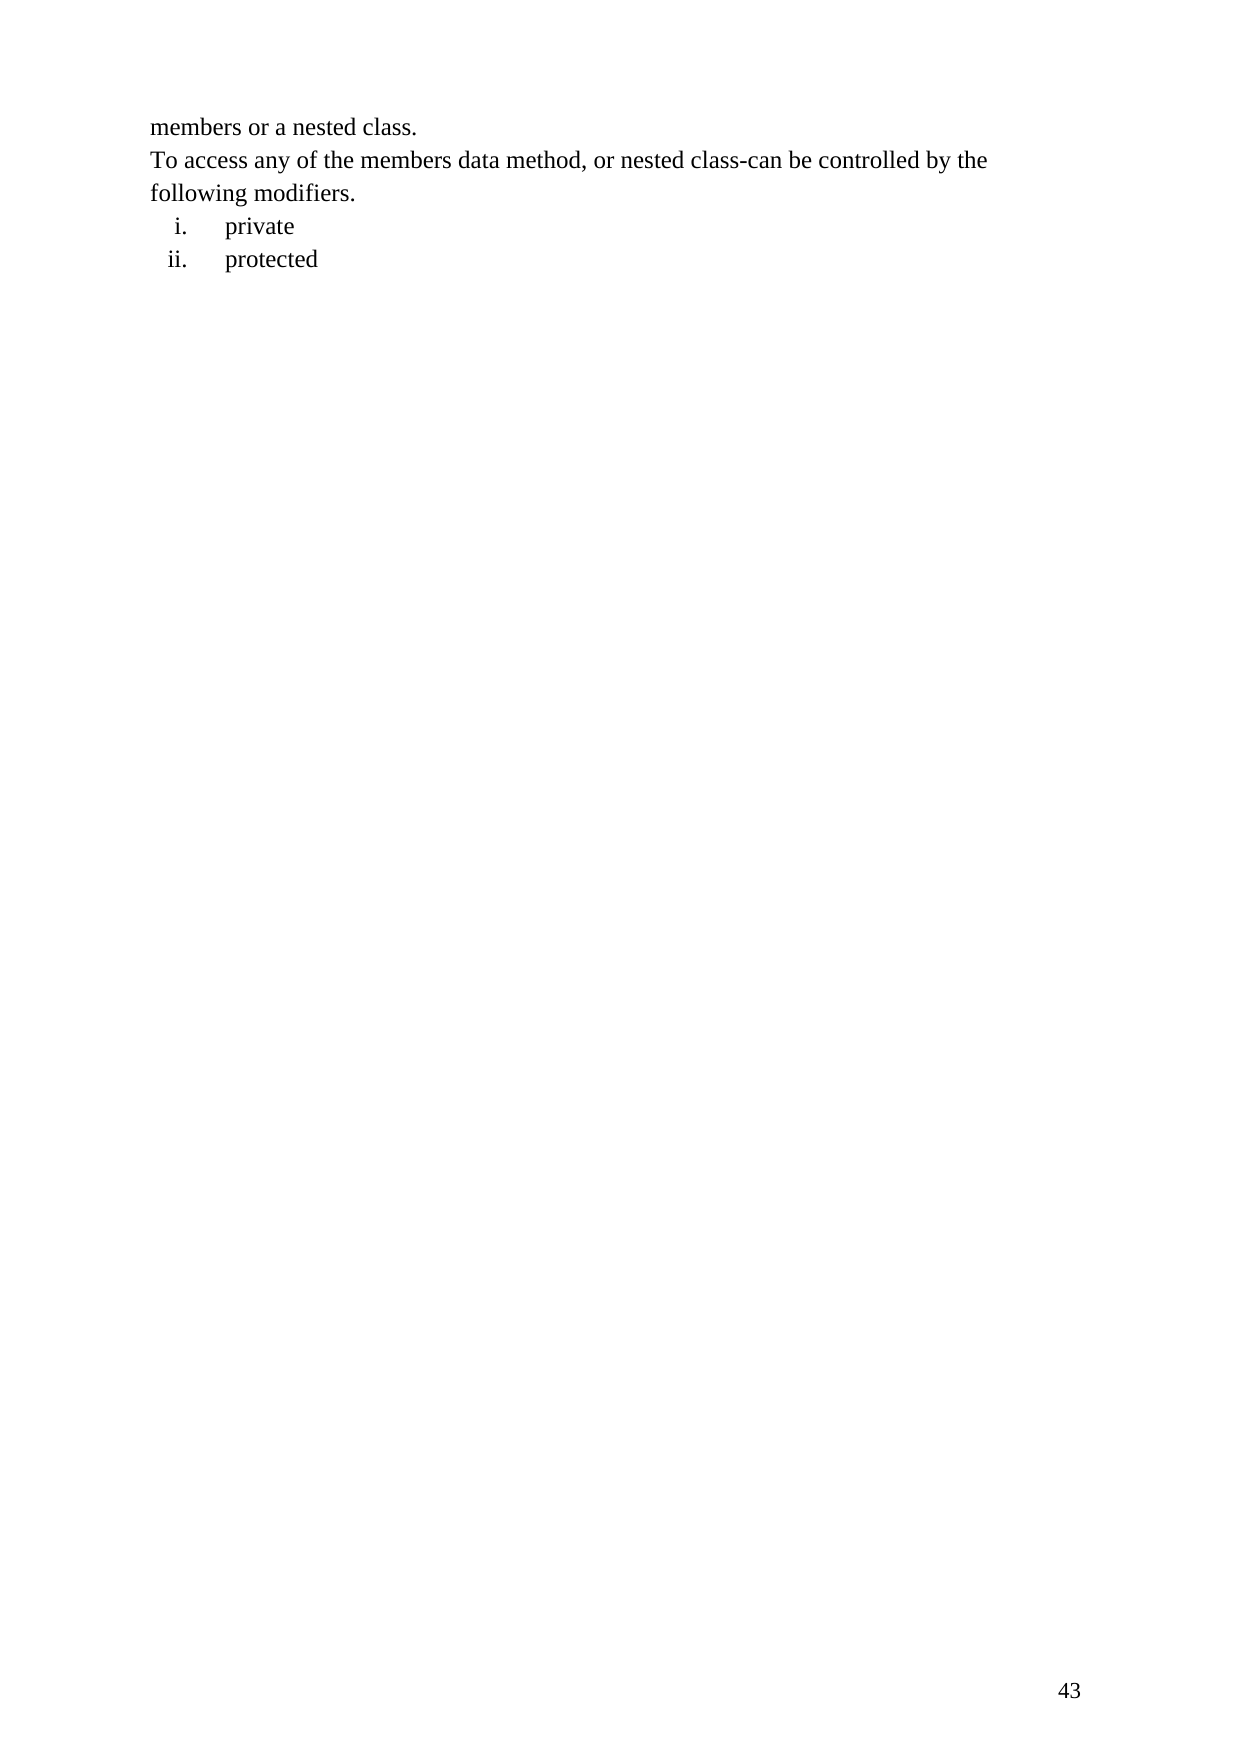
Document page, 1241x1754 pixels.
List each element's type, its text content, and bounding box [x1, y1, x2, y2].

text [150, 112, 1089, 141]
text To access any of the members data method, or nested class-can be controlled by the following modifiers. [150, 146, 989, 207]
list protected [167, 244, 1126, 273]
list private [174, 212, 1126, 240]
